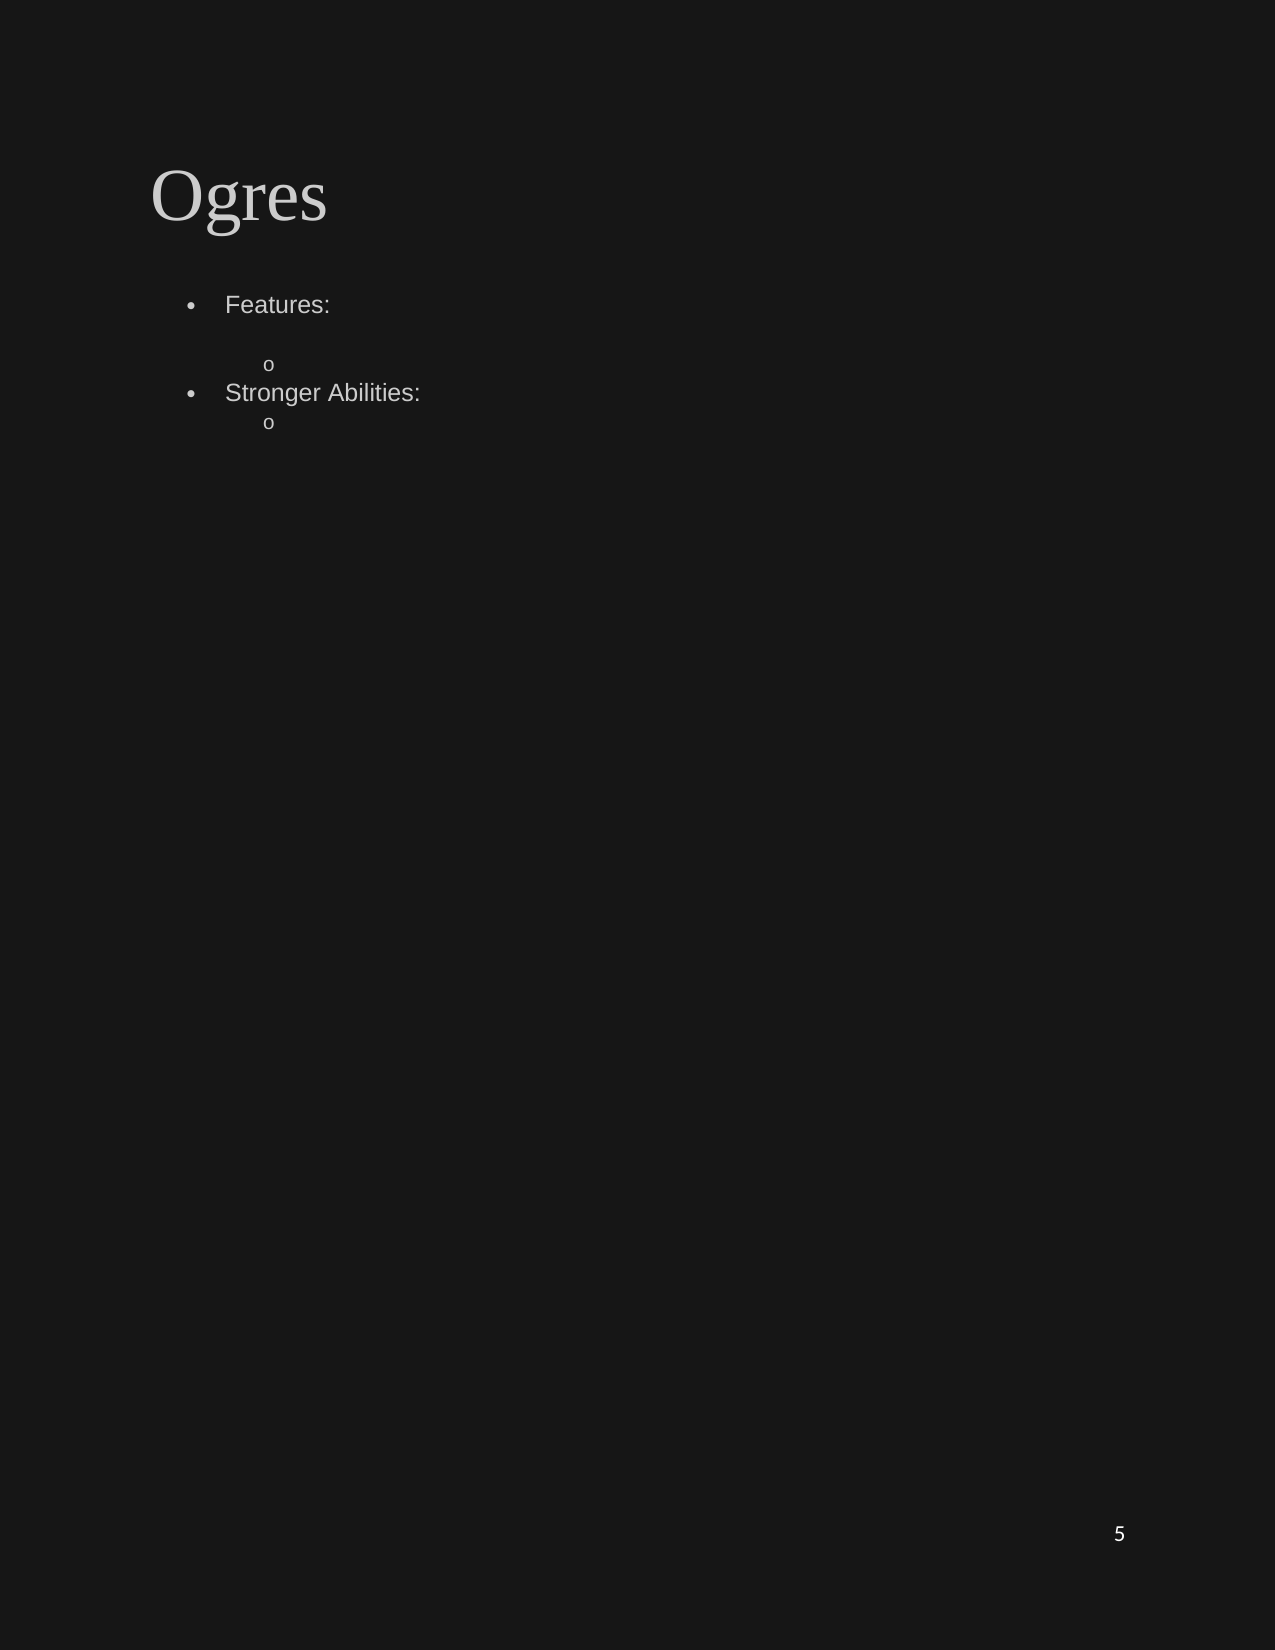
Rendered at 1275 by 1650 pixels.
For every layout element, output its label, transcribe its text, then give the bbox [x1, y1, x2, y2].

list Features: [187, 290, 1125, 319]
text Ogres [150, 150, 1125, 236]
list Stronger Abilities: [187, 378, 1125, 406]
